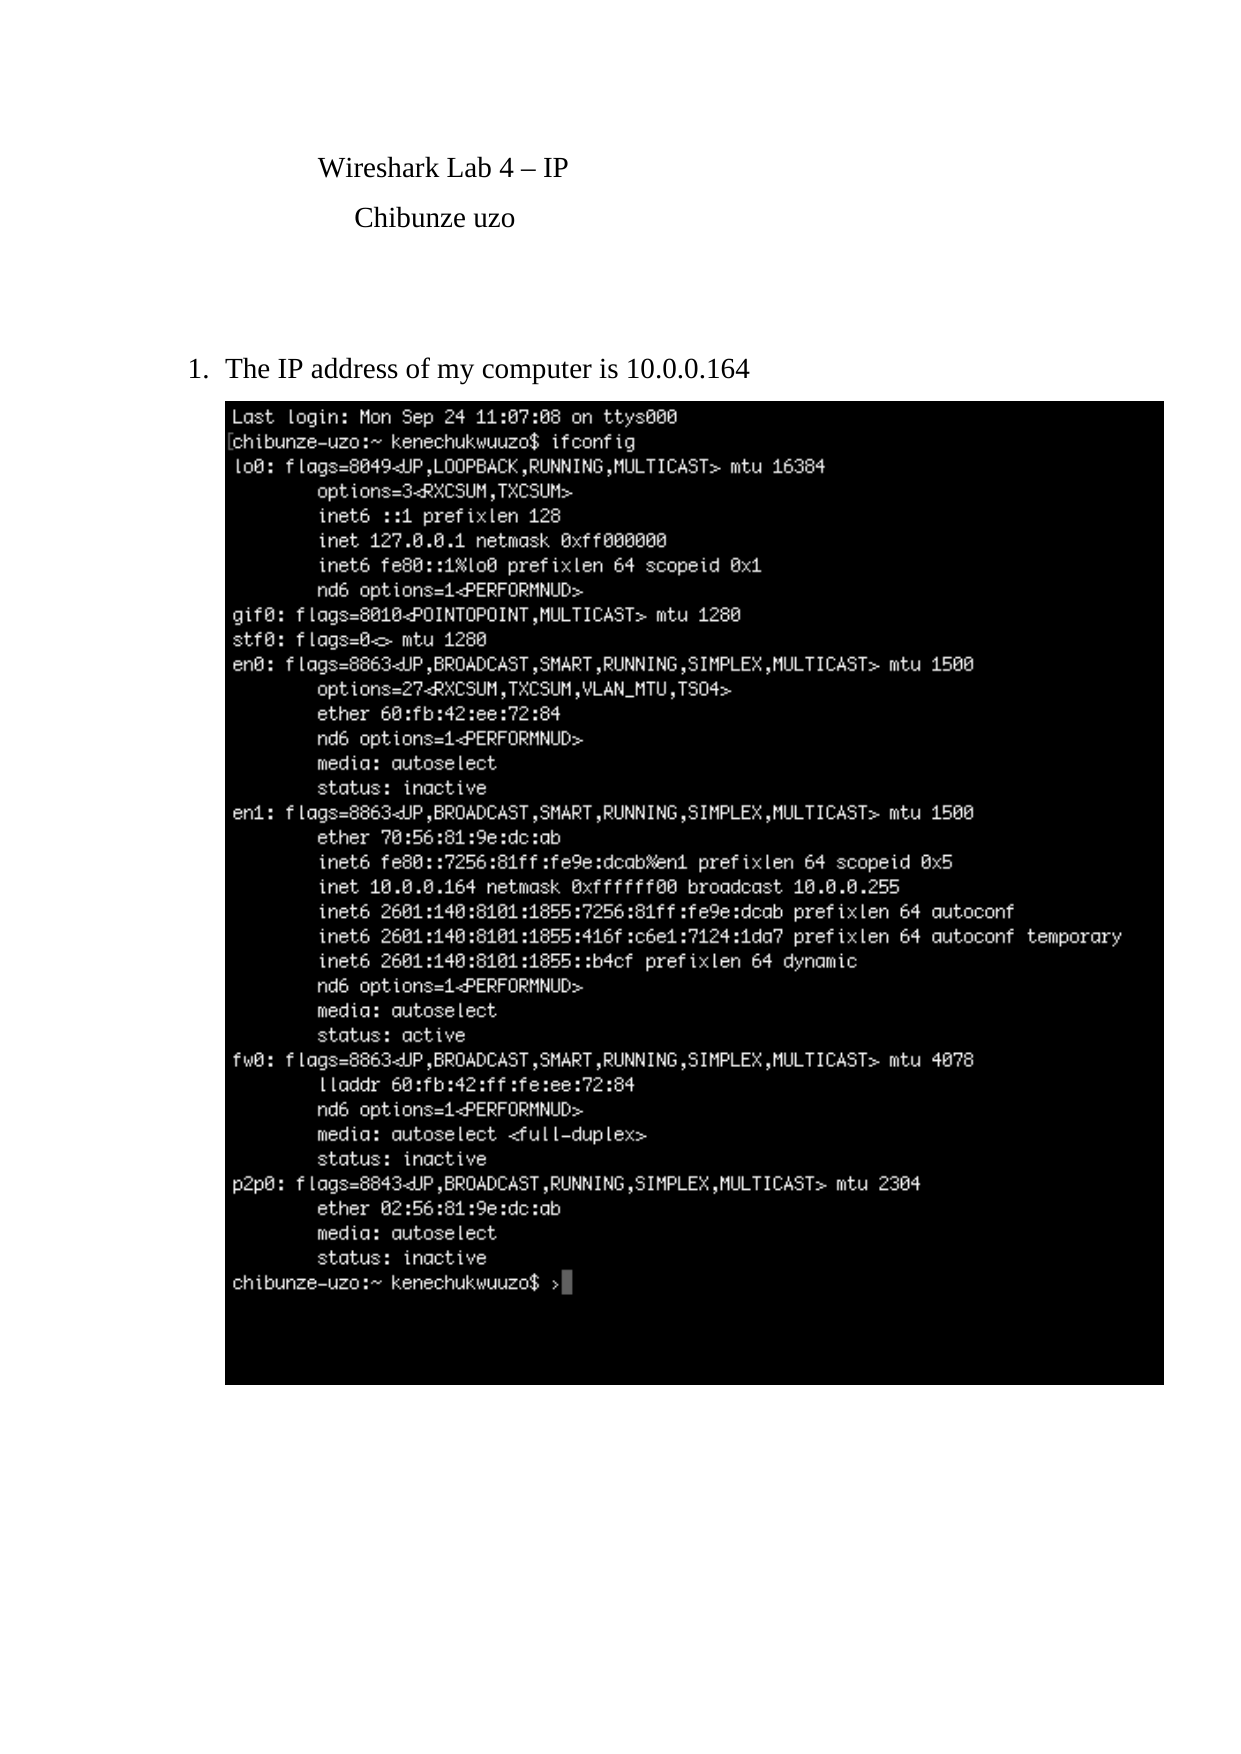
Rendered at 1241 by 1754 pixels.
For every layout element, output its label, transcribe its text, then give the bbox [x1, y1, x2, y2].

text Chibunze uzo [150, 200, 1090, 234]
picture [225, 401, 1164, 1385]
list The IP address of my computer is 10.0.0.164 [187, 351, 1090, 385]
text Wireshark Lab 4 – IP [150, 150, 1090, 183]
